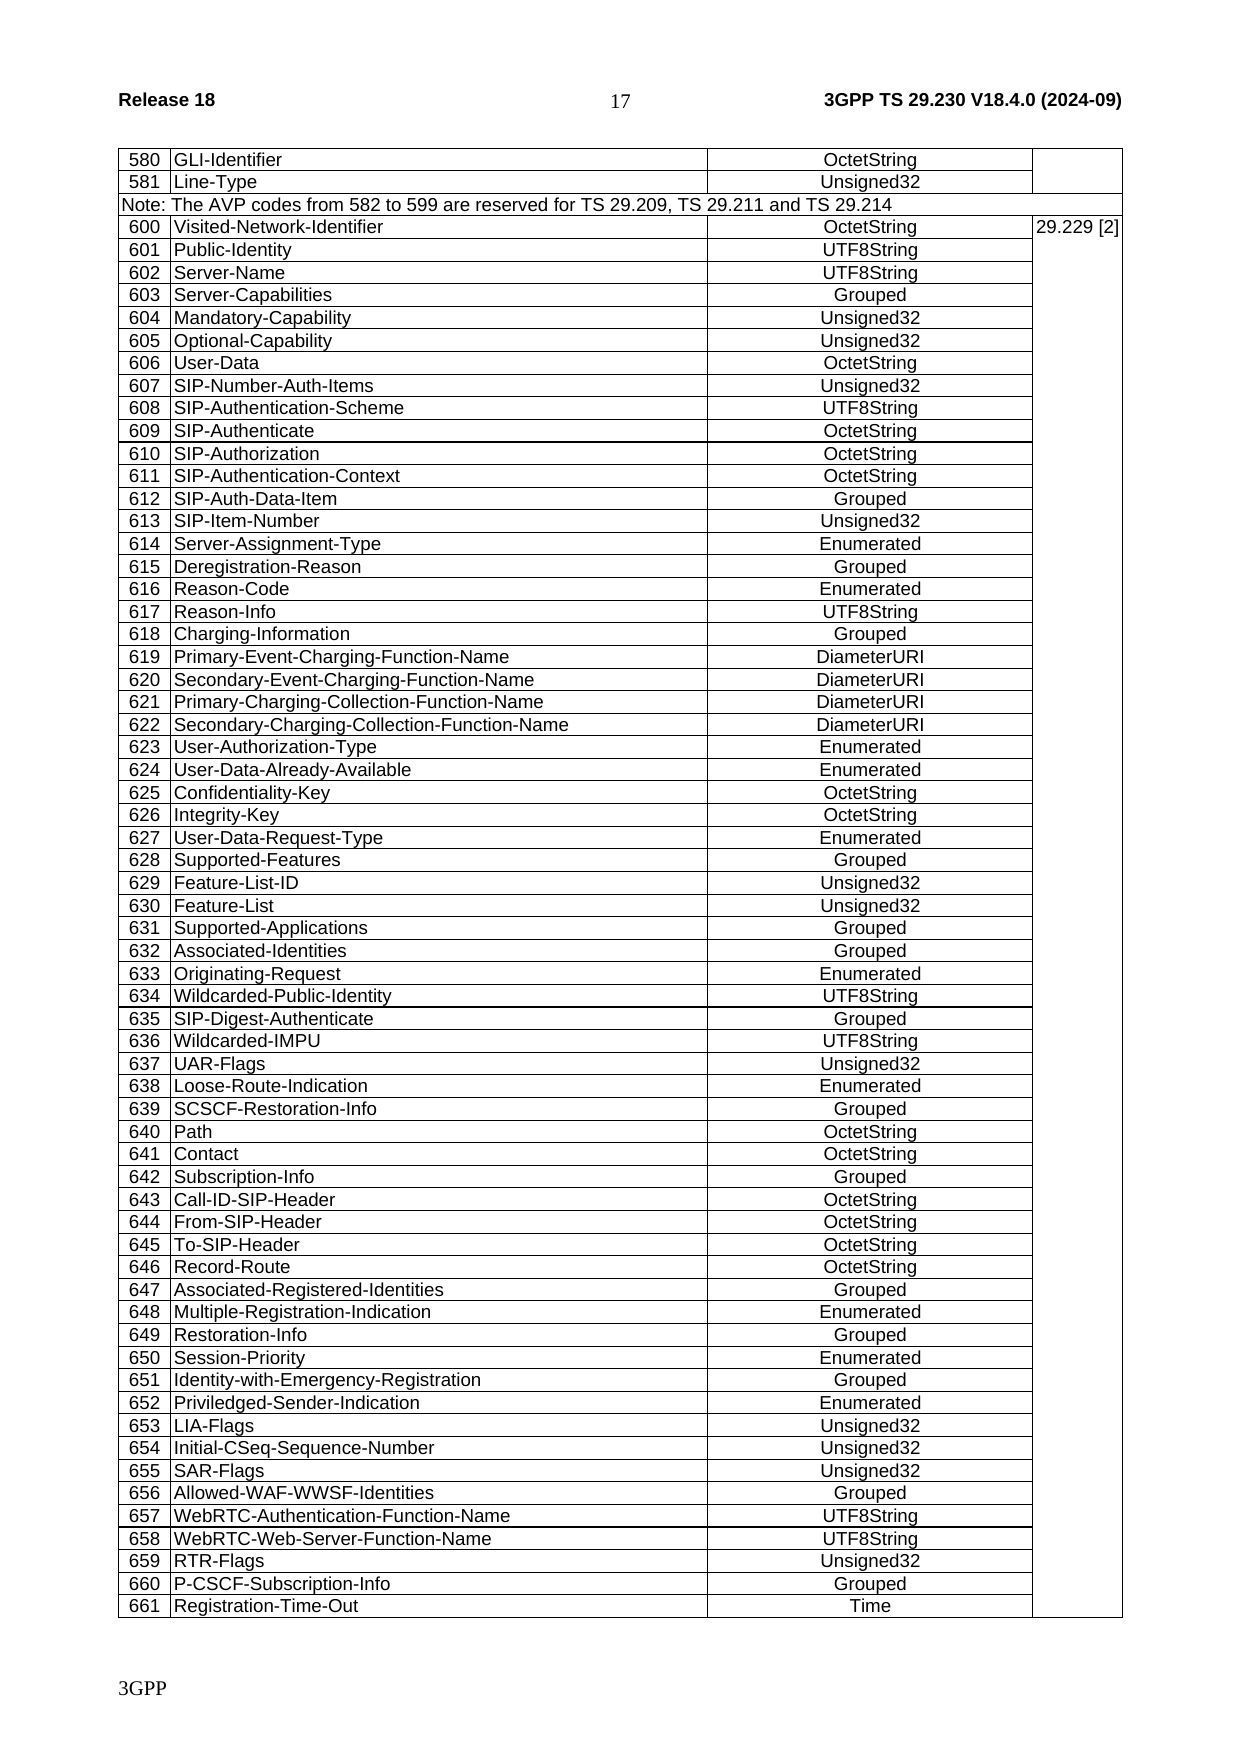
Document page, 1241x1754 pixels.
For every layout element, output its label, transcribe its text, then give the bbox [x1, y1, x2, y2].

table_cell Grouped [708, 284, 1032, 306]
table_cell OctetString [708, 1121, 1032, 1142]
table_cell Unsigned32 [708, 895, 1032, 916]
table_cell Identity-with-Emergency-Registration [171, 1369, 707, 1391]
table_cell 640 [119, 1121, 170, 1142]
table_cell UTF8String [708, 985, 1032, 1006]
table_cell Line-Type [171, 171, 707, 193]
table_cell OctetString [708, 149, 1032, 170]
table_cell 631 [119, 917, 170, 939]
table_cell OctetString [708, 1256, 1032, 1278]
table_cell Unsigned32 [708, 1053, 1032, 1074]
table_cell Enumerated [708, 827, 1032, 848]
table_cell Deregistration-Reason [171, 555, 707, 577]
table_cell OctetString [708, 465, 1032, 487]
table_cell 620 [119, 669, 170, 690]
table_cell 643 [119, 1188, 170, 1210]
table_cell OctetString [708, 1188, 1032, 1210]
table_cell 638 [119, 1075, 170, 1097]
table_cell Unsigned32 [708, 329, 1032, 351]
table_cell 632 [119, 940, 170, 961]
table_cell Record-Route [171, 1256, 707, 1278]
table_cell 580 [119, 149, 170, 170]
table_cell 612 [119, 488, 170, 509]
table_cell Associated-Identities [171, 940, 707, 961]
table_cell 610 [119, 443, 170, 464]
table_cell Unsigned32 [708, 307, 1032, 328]
table_cell Restoration-Info [171, 1324, 707, 1346]
table_cell Enumerated [708, 1301, 1032, 1323]
table_cell 647 [119, 1279, 170, 1300]
table_cell Server-Capabilities [171, 284, 707, 306]
table_cell RTR-Flags [171, 1550, 707, 1572]
table_cell 634 [119, 985, 170, 1006]
table_cell 645 [119, 1234, 170, 1255]
table_cell 644 [119, 1211, 170, 1232]
table_cell OctetString [708, 352, 1032, 373]
table_cell Enumerated [708, 1075, 1032, 1097]
table_cell Feature-List [171, 895, 707, 916]
table_cell Server-Assignment-Type [171, 533, 707, 554]
table_cell UTF8String [708, 397, 1032, 419]
table_cell 606 [119, 352, 170, 373]
table_cell 633 [119, 962, 170, 984]
table_cell Enumerated [708, 962, 1032, 984]
table_cell Confidentiality-Key [171, 781, 707, 803]
table_cell Grouped [708, 1482, 1032, 1504]
table_cell Feature-List-ID [171, 872, 707, 893]
table_cell SIP-Authentication-Context [171, 465, 707, 487]
table_cell Enumerated [708, 759, 1032, 780]
table_cell WebRTC-Web-Server-Function-Name [171, 1528, 707, 1549]
table_cell Unsigned32 [708, 1414, 1032, 1436]
table_cell Unsigned32 [708, 1437, 1032, 1458]
table_cell 642 [119, 1166, 170, 1187]
table_cell Primary-Event-Charging-Function-Name [171, 646, 707, 667]
table_cell Note: The AVP codes from 582 to 599 are reserved for TS 29.209, TS 29.211 and TS 29.214 [119, 194, 1122, 215]
table_cell Wildcarded-Public-Identity [171, 985, 707, 1006]
table_cell 613 [119, 510, 170, 532]
table_cell Grouped [708, 940, 1032, 961]
table_cell Charging-Information [171, 623, 707, 645]
table_cell WebRTC-Authentication-Function-Name [171, 1505, 707, 1526]
table_cell SIP-Digest-Authenticate [171, 1008, 707, 1029]
table_cell 648 [119, 1301, 170, 1323]
table_cell 602 [119, 262, 170, 283]
table_cell 581 [119, 171, 170, 193]
table_cell Unsigned32 [708, 375, 1032, 396]
table_cell Enumerated [708, 1392, 1032, 1413]
table_cell 628 [119, 849, 170, 871]
table_cell 656 [119, 1482, 170, 1504]
table_cell OctetString [708, 1211, 1032, 1232]
table_cell Grouped [708, 555, 1032, 577]
table_cell 652 [119, 1392, 170, 1413]
table_cell Visited-Network-Identifier [171, 216, 707, 238]
table_cell 615 [119, 555, 170, 577]
table_cell UTF8String [708, 1505, 1032, 1526]
table_cell Grouped [708, 917, 1032, 939]
table_cell Primary-Charging-Collection-Function-Name [171, 691, 707, 713]
table_cell Reason-Info [171, 601, 707, 622]
table_cell 641 [119, 1143, 170, 1165]
table_cell UTF8String [708, 1030, 1032, 1052]
table_cell OctetString [708, 420, 1032, 441]
table_cell Subscription-Info [171, 1166, 707, 1187]
table_cell 635 [119, 1008, 170, 1029]
table_cell 637 [119, 1053, 170, 1074]
table_cell Grouped [708, 1573, 1032, 1594]
table_cell Associated-Registered-Identities [171, 1279, 707, 1300]
table_cell 611 [119, 465, 170, 487]
table_cell Grouped [708, 1098, 1032, 1119]
table_cell Priviledged-Sender-Indication [171, 1392, 707, 1413]
table_cell SIP-Item-Number [171, 510, 707, 532]
table_cell 601 [119, 239, 170, 261]
table_cell 651 [119, 1369, 170, 1391]
table_cell Initial-CSeq-Sequence-Number [171, 1437, 707, 1458]
table_cell Grouped [708, 1008, 1032, 1029]
table_cell 653 [119, 1414, 170, 1436]
table_cell User-Data [171, 352, 707, 373]
table_cell UAR-Flags [171, 1053, 707, 1074]
table_cell User-Data-Request-Type [171, 827, 707, 848]
table_cell 657 [119, 1505, 170, 1526]
table_cell Session-Priority [171, 1347, 707, 1368]
table_cell GLI-Identifier [171, 149, 707, 170]
table_cell Grouped [708, 1166, 1032, 1187]
table_cell Enumerated [708, 1347, 1032, 1368]
table_cell Enumerated [708, 578, 1032, 599]
table_cell 623 [119, 736, 170, 758]
table_cell Unsigned32 [708, 171, 1032, 193]
table_cell SIP-Number-Auth-Items [171, 375, 707, 396]
table_cell 649 [119, 1324, 170, 1346]
table_cell Path [171, 1121, 707, 1142]
table_cell Mandatory-Capability [171, 307, 707, 328]
table_cell Wildcarded-IMPU [171, 1030, 707, 1052]
table_cell Enumerated [708, 533, 1032, 554]
table_cell OctetString [708, 443, 1032, 464]
table_cell User-Data-Already-Available [171, 759, 707, 780]
table_cell Call-ID-SIP-Header [171, 1188, 707, 1210]
table_cell 627 [119, 827, 170, 848]
table_cell 625 [119, 781, 170, 803]
table_cell Supported-Applications [171, 917, 707, 939]
table_cell SIP-Authentication-Scheme [171, 397, 707, 419]
table_cell To-SIP-Header [171, 1234, 707, 1255]
table_cell 630 [119, 895, 170, 916]
table_cell P-CSCF-Subscription-Info [171, 1573, 707, 1594]
table_cell Originating-Request [171, 962, 707, 984]
table_cell Grouped [708, 1279, 1032, 1300]
table_cell 608 [119, 397, 170, 419]
table_cell Loose-Route-Indication [171, 1075, 707, 1097]
table_cell SIP-Authenticate [171, 420, 707, 441]
table_cell Contact [171, 1143, 707, 1165]
table_cell 614 [119, 533, 170, 554]
table_cell Optional-Capability [171, 329, 707, 351]
table_cell 654 [119, 1437, 170, 1458]
table_cell 650 [119, 1347, 170, 1368]
table_cell 617 [119, 601, 170, 622]
table_cell Registration-Time-Out [171, 1595, 707, 1617]
table_cell From-SIP-Header [171, 1211, 707, 1232]
table_cell DiameterURI [708, 669, 1032, 690]
table_cell 660 [119, 1573, 170, 1594]
table_cell Secondary-Charging-Collection-Function-Name [171, 714, 707, 735]
table_cell Unsigned32 [708, 510, 1032, 532]
table_cell Enumerated [708, 736, 1032, 758]
table_cell 607 [119, 375, 170, 396]
table_cell UTF8String [708, 239, 1032, 261]
table_cell Grouped [708, 1324, 1032, 1346]
table_cell 616 [119, 578, 170, 599]
table_cell OctetString [708, 1143, 1032, 1165]
table_cell OctetString [708, 1234, 1032, 1255]
table_cell SIP-Authorization [171, 443, 707, 464]
table_cell Public-Identity [171, 239, 707, 261]
table_cell Grouped [708, 849, 1032, 871]
table_cell Unsigned32 [708, 1460, 1032, 1481]
table_cell SCSCF-Restoration-Info [171, 1098, 707, 1119]
table_cell 655 [119, 1460, 170, 1481]
table_cell 621 [119, 691, 170, 713]
table_cell 619 [119, 646, 170, 667]
table_cell Unsigned32 [708, 872, 1032, 893]
table_cell 658 [119, 1528, 170, 1549]
table_cell Grouped [708, 623, 1032, 645]
table_cell Allowed-WAF-WWSF-Identities [171, 1482, 707, 1504]
table_cell 639 [119, 1098, 170, 1119]
table_cell DiameterURI [708, 691, 1032, 713]
table_cell 626 [119, 804, 170, 826]
table_cell OctetString [708, 804, 1032, 826]
table_cell Supported-Features [171, 849, 707, 871]
table_cell 600 [119, 216, 170, 238]
table_cell User-Authorization-Type [171, 736, 707, 758]
table_cell 661 [119, 1595, 170, 1617]
table_cell 622 [119, 714, 170, 735]
table_cell Secondary-Event-Charging-Function-Name [171, 669, 707, 690]
table_cell 605 [119, 329, 170, 351]
table_cell Server-Name [171, 262, 707, 283]
table_cell LIA-Flags [171, 1414, 707, 1436]
table_cell Grouped [708, 1369, 1032, 1391]
table_cell SAR-Flags [171, 1460, 707, 1481]
table_cell 629 [119, 872, 170, 893]
table_cell UTF8String [708, 1528, 1032, 1549]
table_cell Grouped [708, 488, 1032, 509]
table_cell 659 [119, 1550, 170, 1572]
table_cell OctetString [708, 781, 1032, 803]
table_cell 603 [119, 284, 170, 306]
table_cell 624 [119, 759, 170, 780]
table_cell 609 [119, 420, 170, 441]
table_cell UTF8String [708, 262, 1032, 283]
table_cell Reason-Code [171, 578, 707, 599]
table_cell DiameterURI [708, 646, 1032, 667]
table_cell 604 [119, 307, 170, 328]
table_cell 646 [119, 1256, 170, 1278]
table_cell Time [708, 1595, 1032, 1617]
table_cell 618 [119, 623, 170, 645]
table_cell Unsigned32 [708, 1550, 1032, 1572]
table_cell 29.229 [2] [1033, 216, 1122, 1617]
table_cell UTF8String [708, 601, 1032, 622]
table_cell Integrity-Key [171, 804, 707, 826]
table_cell OctetString [708, 216, 1032, 238]
table_cell 636 [119, 1030, 170, 1052]
table_cell SIP-Auth-Data-Item [171, 488, 707, 509]
table_cell DiameterURI [708, 714, 1032, 735]
table_cell Multiple-Registration-Indication [171, 1301, 707, 1323]
